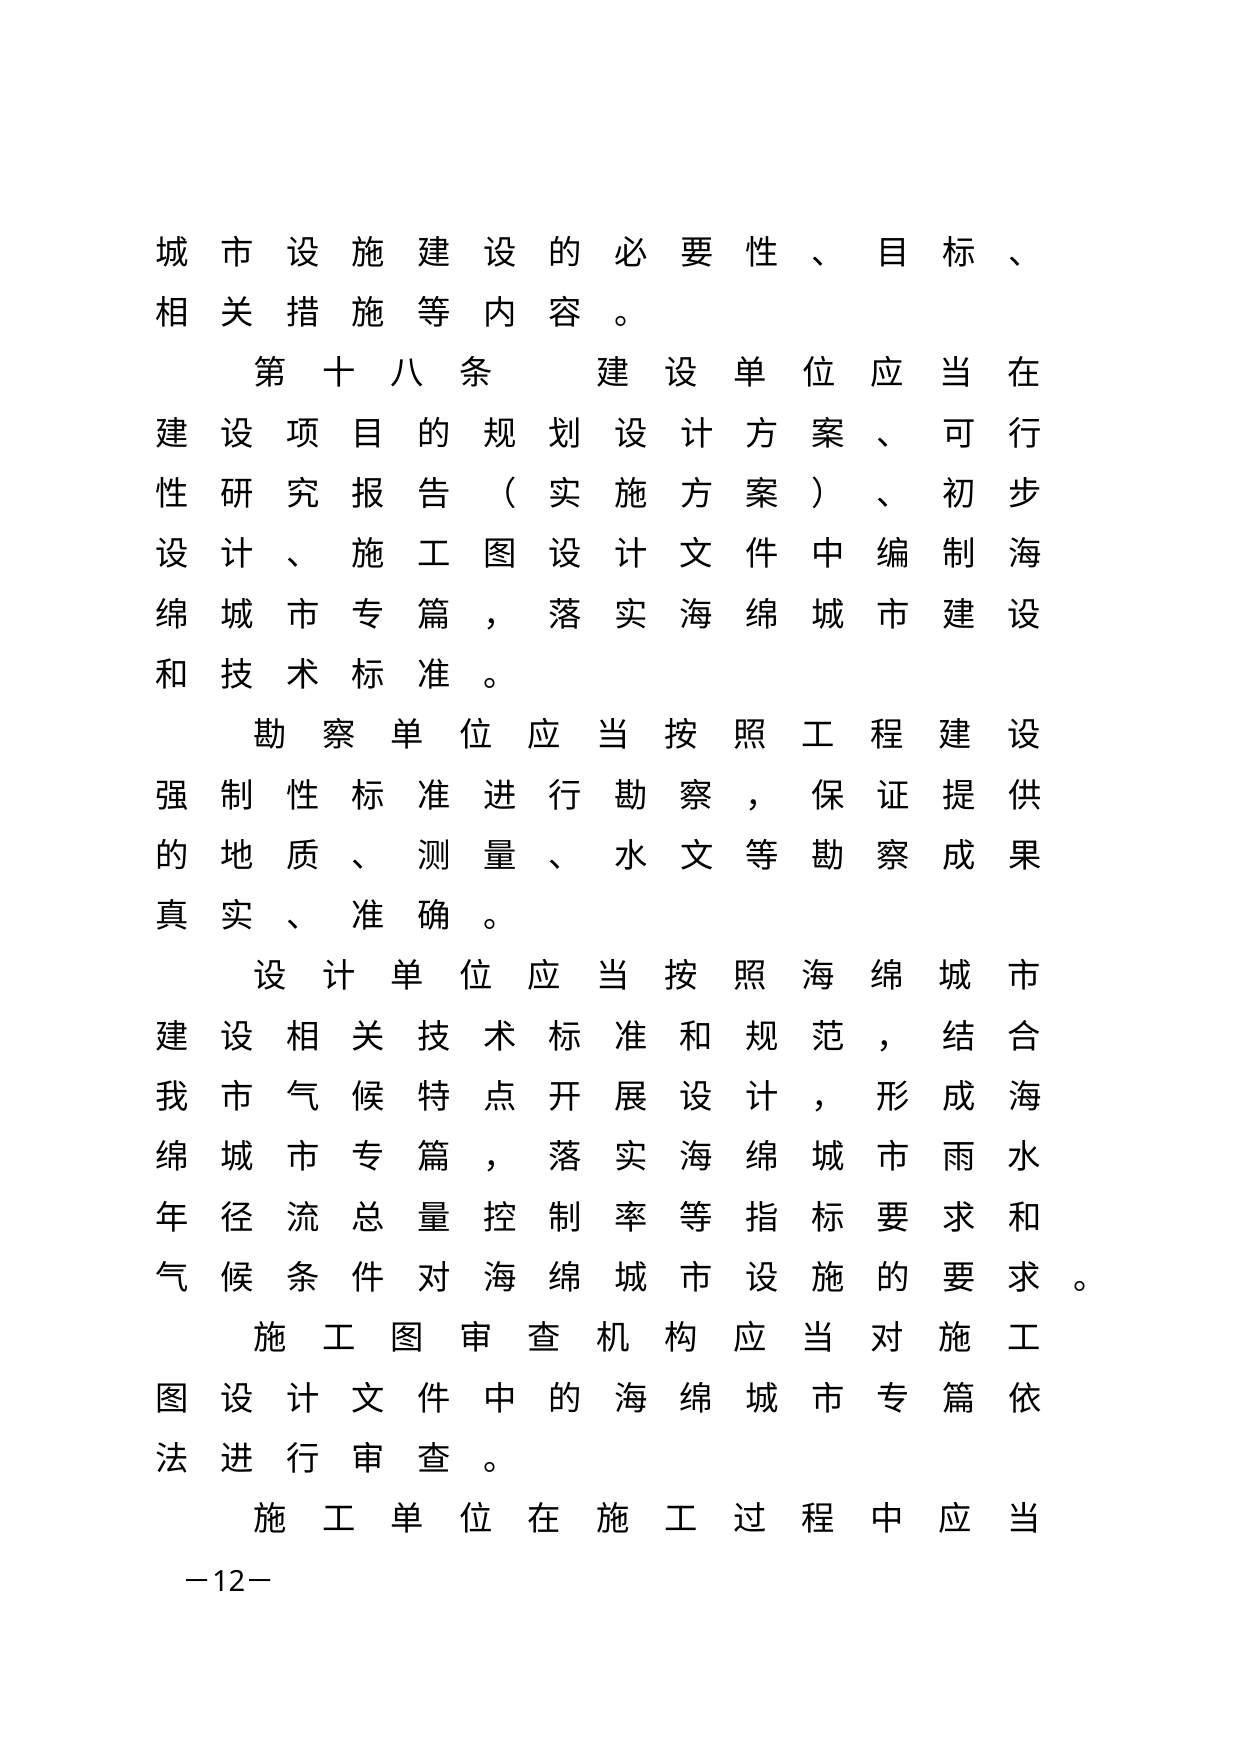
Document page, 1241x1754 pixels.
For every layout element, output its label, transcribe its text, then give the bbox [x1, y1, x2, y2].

text 第十七条 市、县（市）区人民政府发展和改革部门在建设项目立项等环节，应当审查海绵城市设施建设的必要性、目标、相关措施等内容。 [155, 219, 1073, 340]
text 设计单位应当按照海绵城市建设相关技术标准和规范，结合我市气候特点开展设计，形成海绵城市专篇，落实海绵城市雨水年径流总量控制率等指标要求和气候条件对海绵城市设施的要求。 [155, 943, 1073, 1305]
text 施工单位在施工过程中应当使用合格的建筑材料、建筑构配件和设备；应当按照审查合格的施工图设计文件、海绵城市建设技术标准进行施工；应当作好隐蔽工程的质量检查和记录。隐蔽工程在隐蔽前，施工单位应当通知建设单位和建设工程质量监督机构。 [155, 1486, 1073, 1546]
text 勘察单位应当按照工程建设强制性标准进行勘察，保证提供的地质、测量、水文等勘察成果真实、准确。 [155, 702, 1073, 943]
text 施工图审查机构应当对施工图设计文件中的海绵城市专篇依法进行审查。 [155, 1305, 1073, 1486]
text 第十八条 建设单位应当在建设项目的规划设计方案、可行性研究报告（实施方案）、初步设计、施工图设计文件中编制海绵城市专篇，落实海绵城市建设和技术标准。 [155, 340, 1073, 702]
